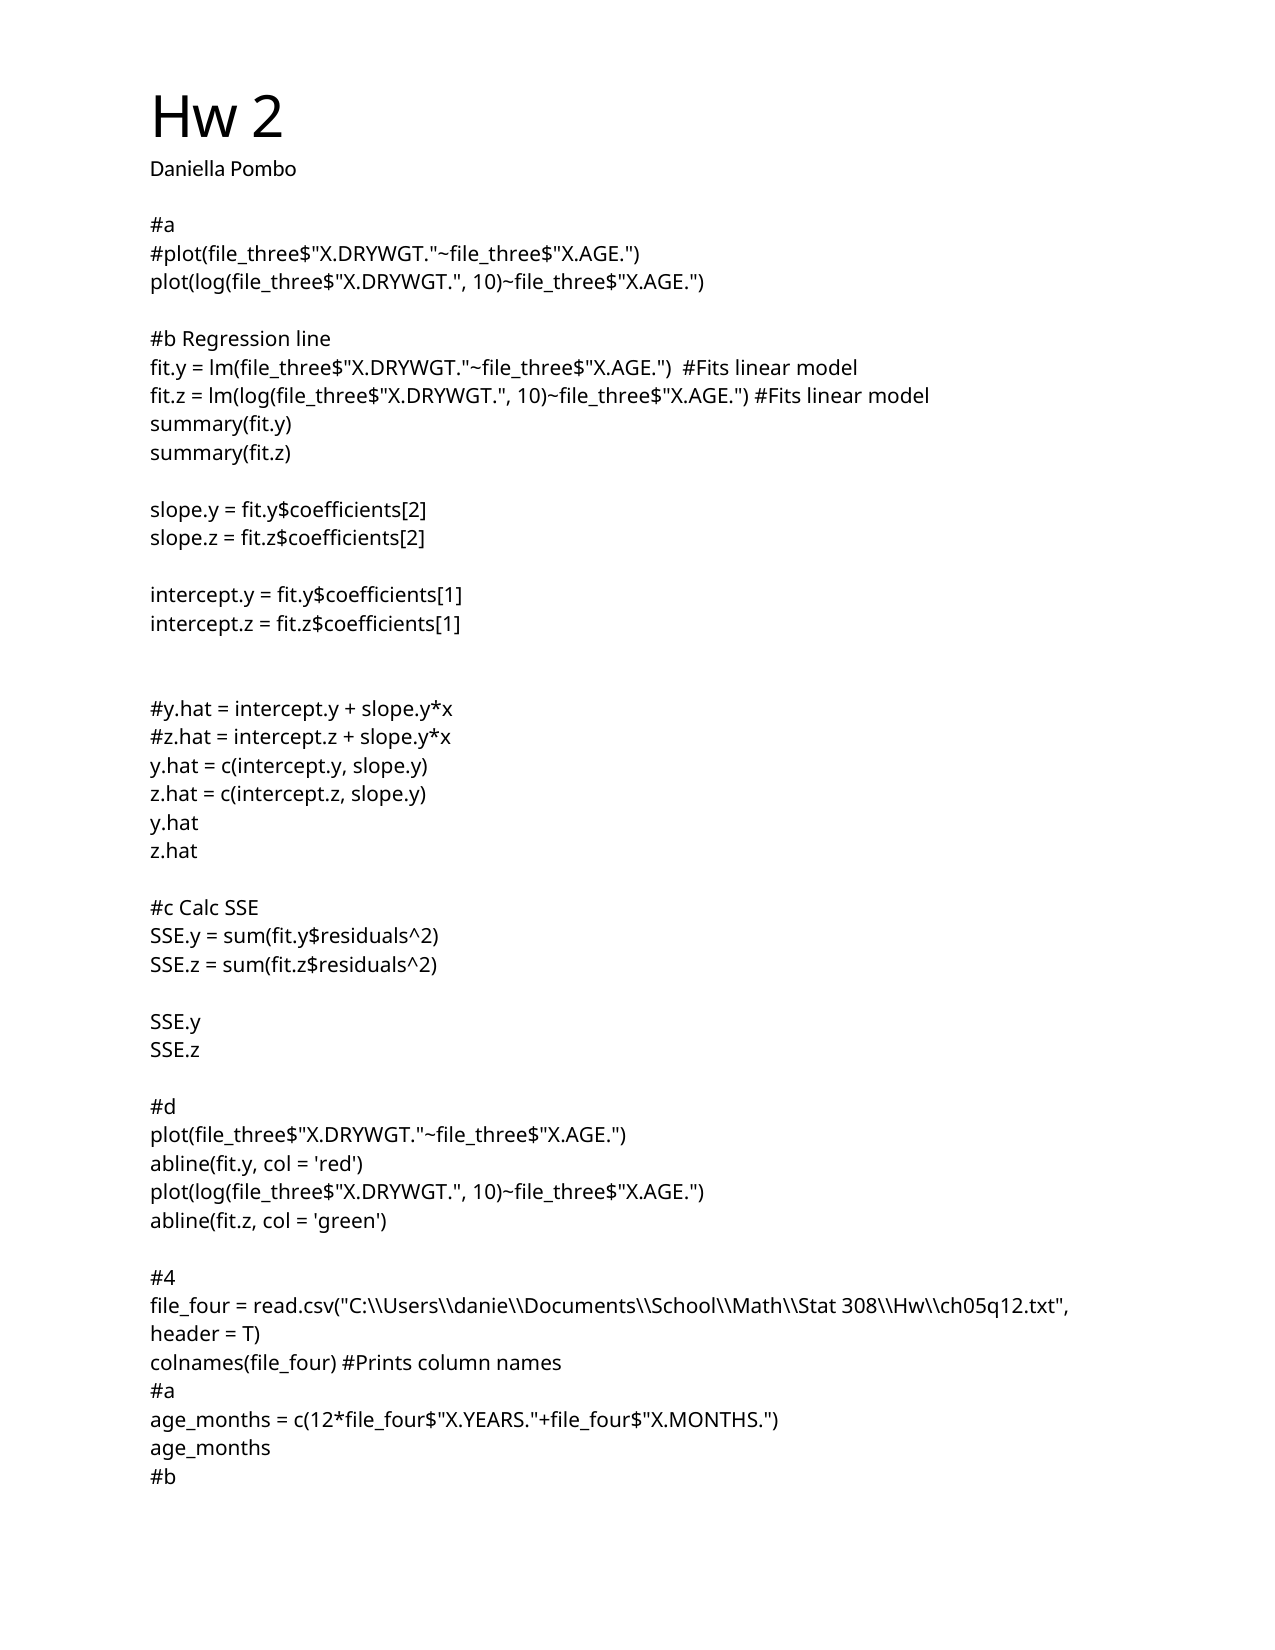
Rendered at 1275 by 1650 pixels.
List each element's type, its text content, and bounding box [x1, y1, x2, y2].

text z.hat [150, 836, 1125, 864]
text fit.z = lm(log(file_three$"X.DRYWGT.", 10)~file_three$"X.AGE.") #Fits linear model [150, 381, 1125, 409]
text SSE.y [150, 1007, 1125, 1035]
text age_months [150, 1433, 1125, 1462]
text summary(fit.y) [150, 409, 1125, 438]
text #b [150, 1462, 1125, 1490]
text #d [150, 1092, 1125, 1121]
text #y.hat = intercept.y + slope.y*x [150, 694, 1125, 722]
text fit.y = lm(file_three$"X.DRYWGT."~file_three$"X.AGE.") #Fits linear model [150, 353, 1125, 381]
text #a [150, 1376, 1125, 1405]
text y.hat [150, 808, 1125, 836]
text abline(fit.z, col = 'green') [150, 1206, 1125, 1234]
text y.hat = c(intercept.y, slope.y) [150, 751, 1125, 779]
text colnames(file_four) #Prints column names [150, 1348, 1125, 1376]
text SSE.z = sum(fit.z$residuals^2) [150, 950, 1125, 978]
text z.hat = c(intercept.z, slope.y) [150, 779, 1125, 808]
text abline(fit.y, col = 'red') [150, 1149, 1125, 1177]
text file_four = read.csv("C:\\Users\\danie\\Documents\\School\\Math\\Stat 308\\Hw\\ch05q12.txt", header = T) [150, 1291, 1125, 1348]
text #plot(file_three$"X.DRYWGT."~file_three$"X.AGE.") [150, 239, 1125, 267]
text summary(fit.z) [150, 438, 1125, 466]
text intercept.z = fit.z$coefficients[1] [150, 609, 1125, 637]
text #a [150, 211, 1125, 239]
text plot(log(file_three$"X.DRYWGT.", 10)~file_three$"X.AGE.") [150, 267, 1125, 296]
text #z.hat = intercept.z + slope.y*x [150, 722, 1125, 751]
text slope.z = fit.z$coefficients[2] [150, 523, 1125, 552]
text #c Calc SSE [150, 893, 1125, 921]
text #4 [150, 1263, 1125, 1291]
text SSE.z [150, 1035, 1125, 1064]
text SSE.y = sum(fit.y$residuals^2) [150, 921, 1125, 950]
text plot(log(file_three$"X.DRYWGT.", 10)~file_three$"X.AGE.") [150, 1177, 1125, 1206]
text plot(file_three$"X.DRYWGT."~file_three$"X.AGE.") [150, 1121, 1125, 1149]
text intercept.y = fit.y$coefficients[1] [150, 580, 1125, 609]
text slope.y = fit.y$coefficients[2] [150, 495, 1125, 523]
text age_months = c(12*file_four$"X.YEARS."+file_four$"X.MONTHS.") [150, 1405, 1125, 1433]
text #b Regression line [150, 324, 1125, 353]
